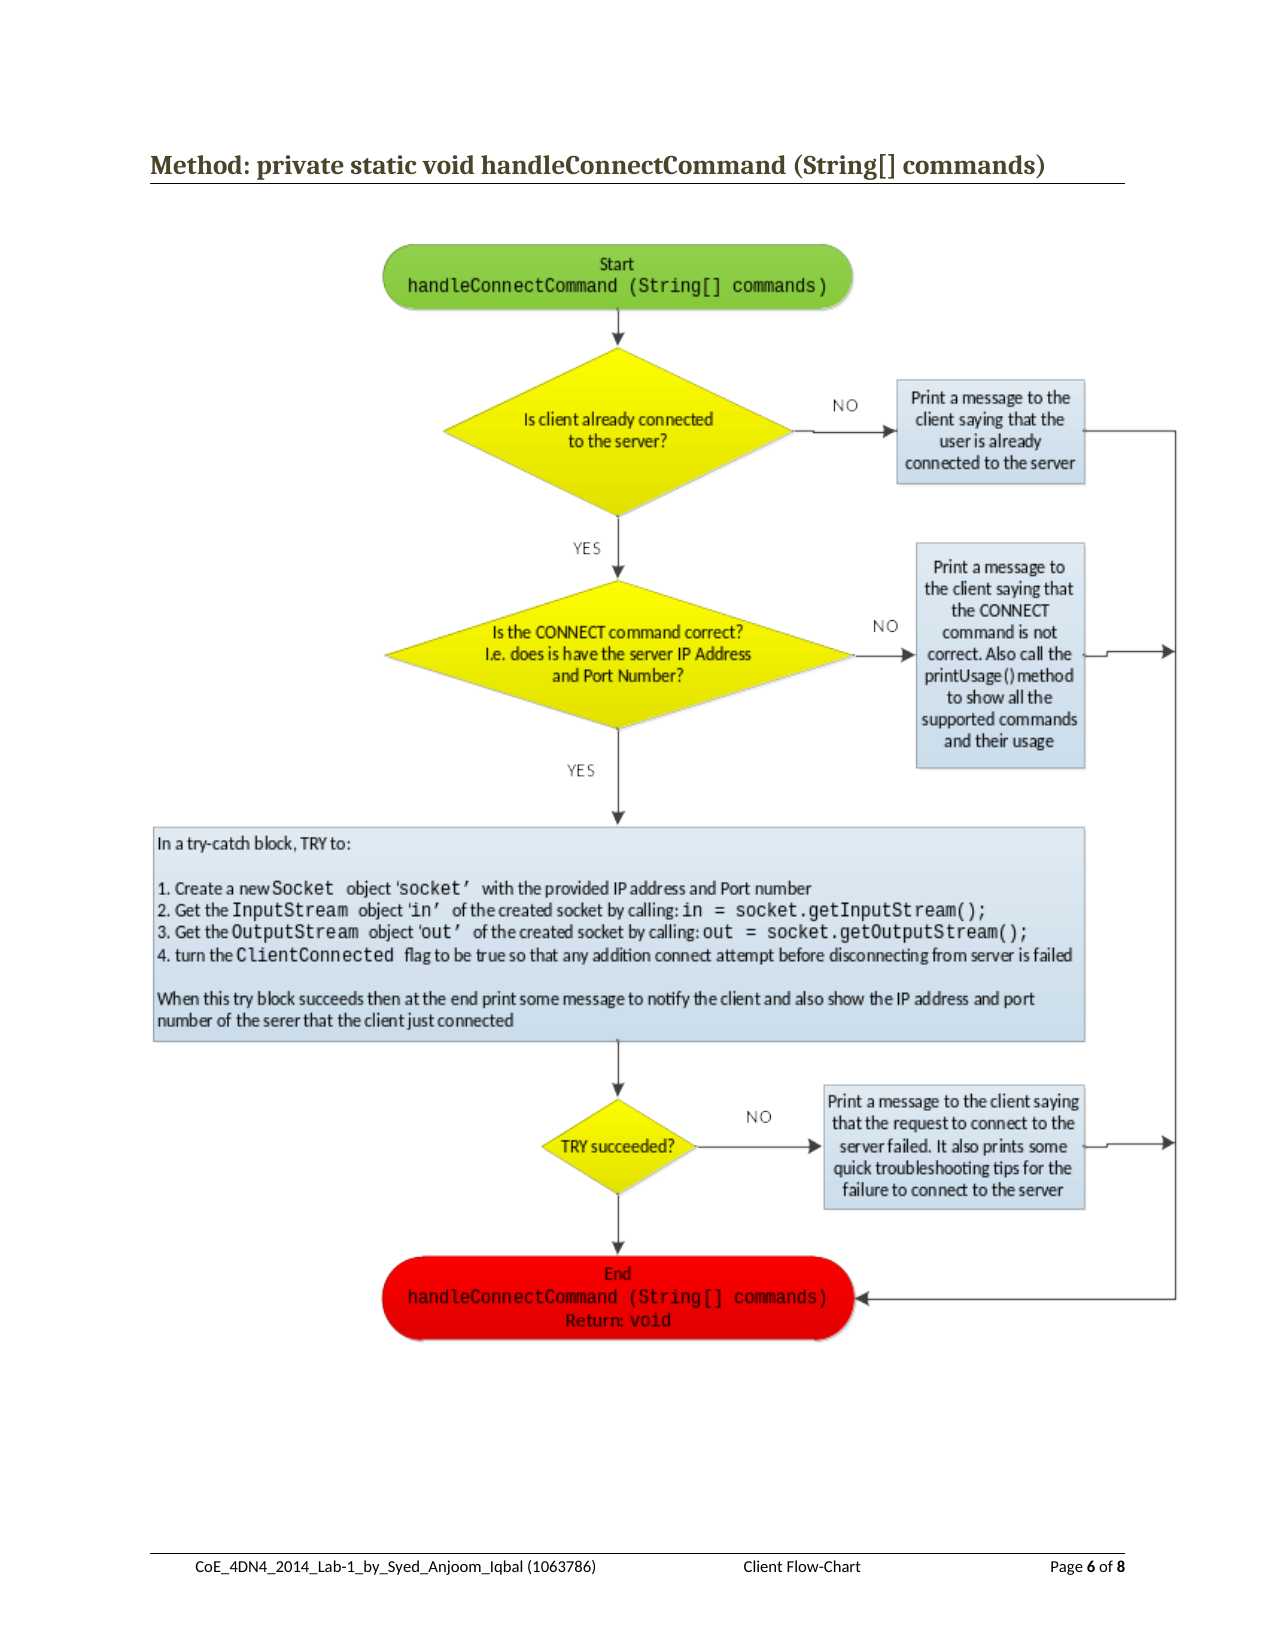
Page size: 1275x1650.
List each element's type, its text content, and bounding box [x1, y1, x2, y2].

subtitle Method: private static void handleConnectCommand (String[] commands) [150, 150, 1125, 183]
